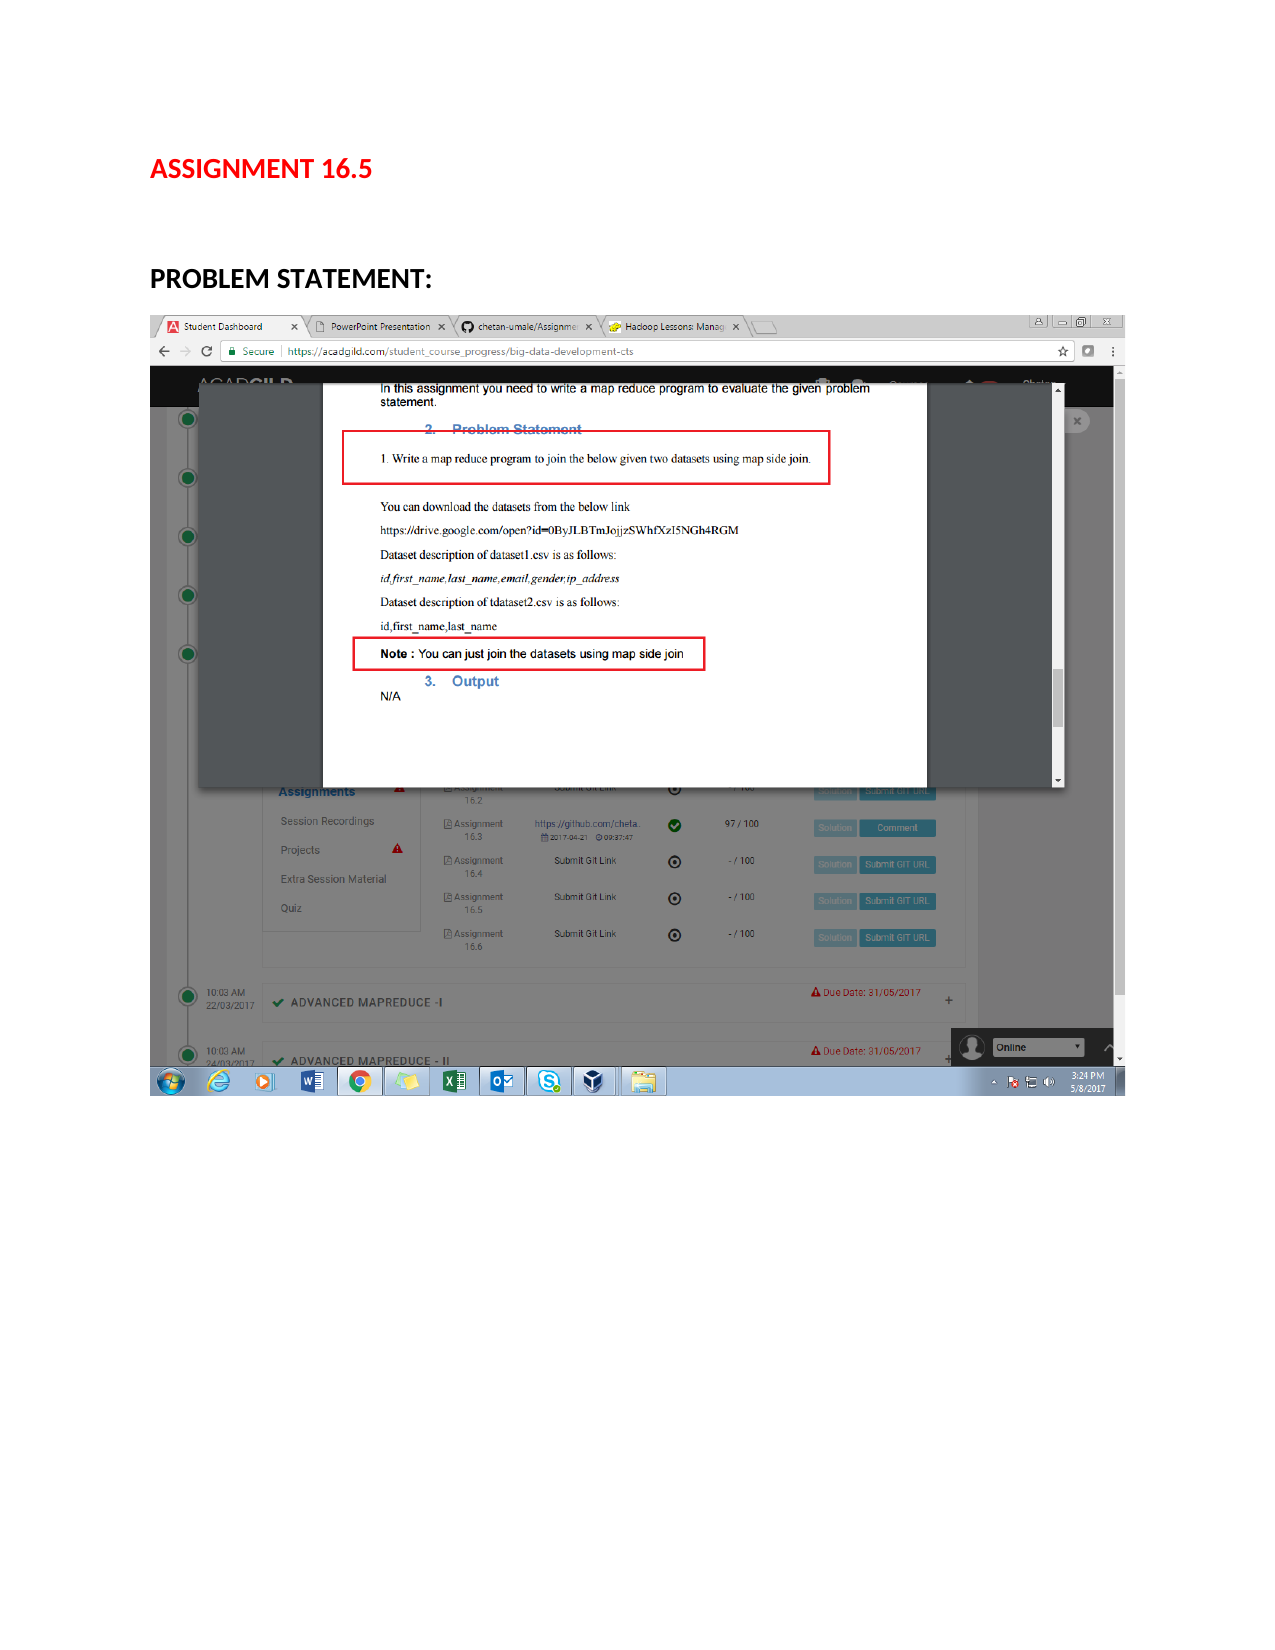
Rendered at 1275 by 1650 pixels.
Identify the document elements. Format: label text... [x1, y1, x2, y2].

text PROBLEM STATEMENT: [150, 260, 1125, 296]
picture [150, 315, 1125, 1096]
text ASSIGNMENT 16.5 [150, 150, 1125, 186]
